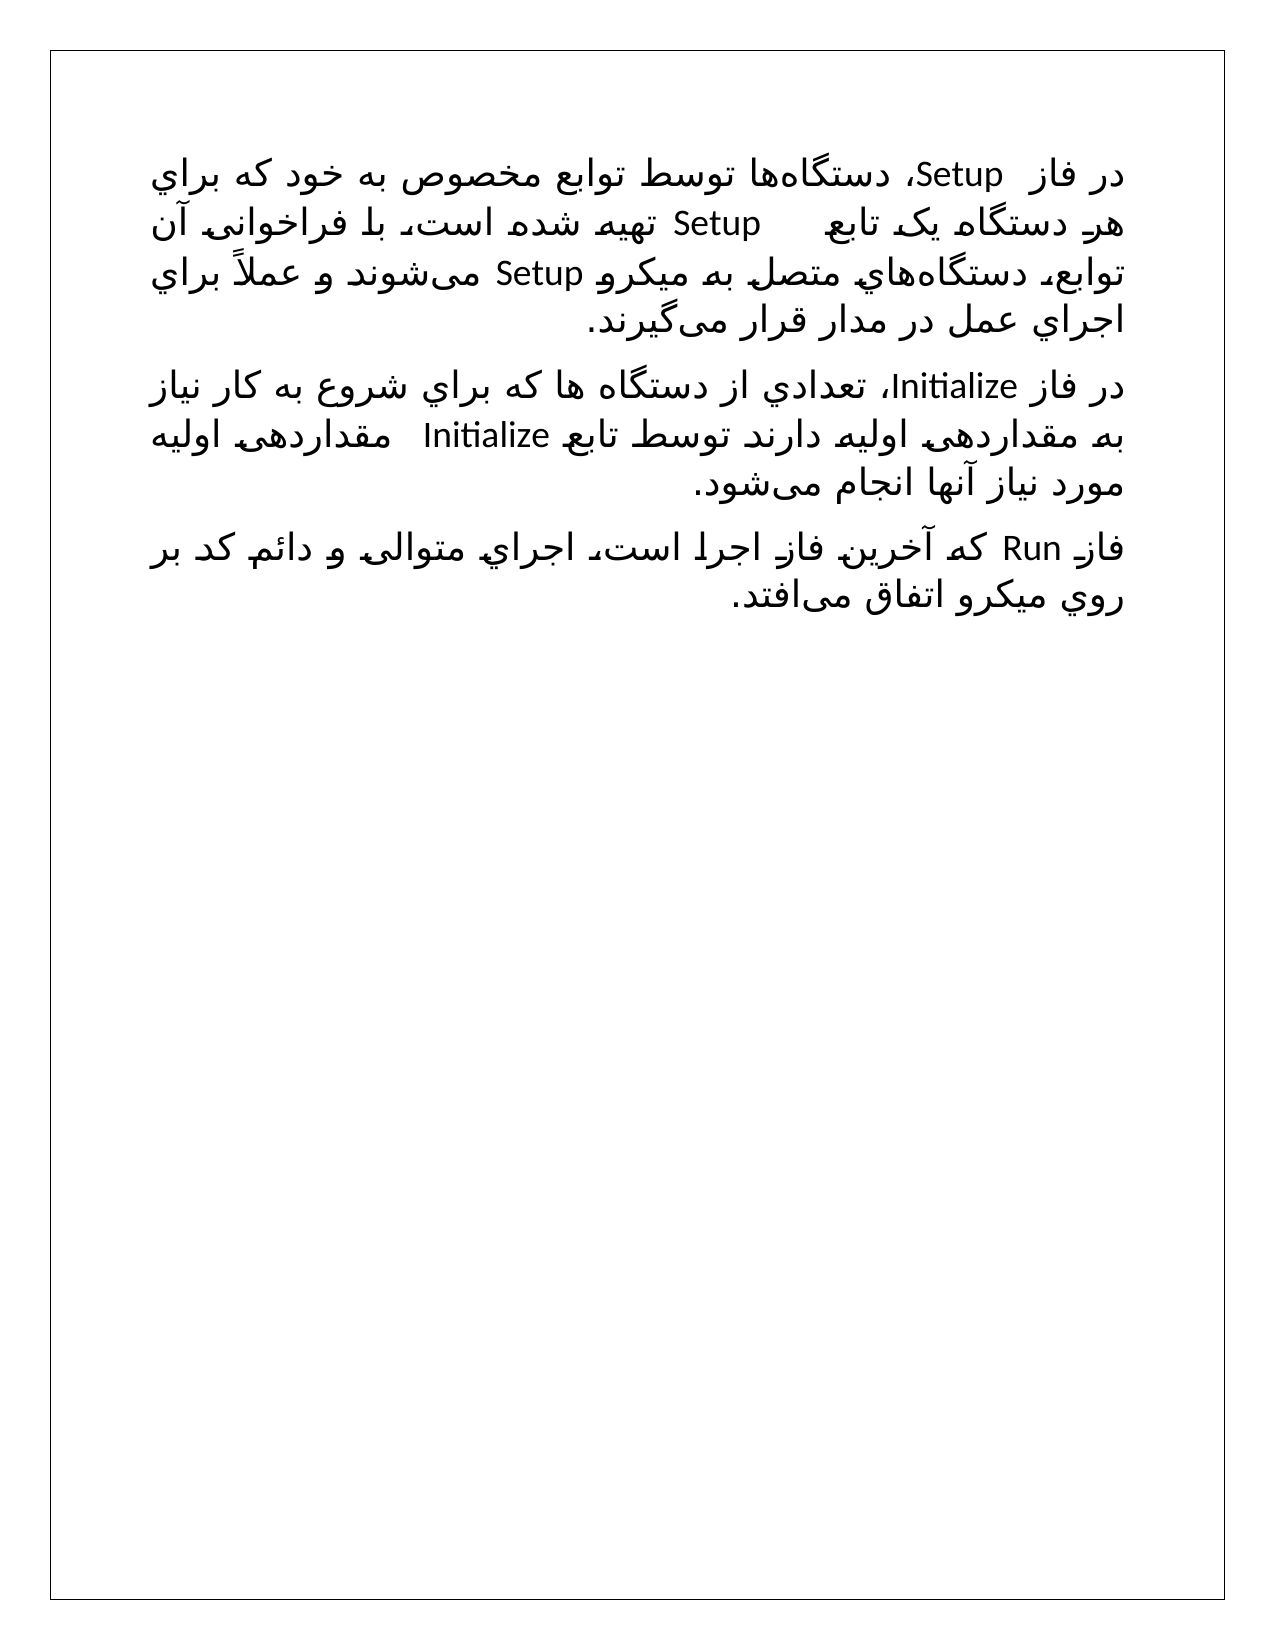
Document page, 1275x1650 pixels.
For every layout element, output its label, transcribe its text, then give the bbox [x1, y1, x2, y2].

text ﻓﺎز Run ﮐﻪ آﺧﺮﯾﻦ ﻓﺎز اﺟﺮا اﺳﺖ، اﺟﺮاي ﻣﺘﻮاﻟﯽ و داﺋﻢ ﮐﺪ ﺑﺮ روي ﻣﯿﮑﺮو اﺗﻔﺎق ﻣﯽاﻓﺘﺪ. [150, 524, 1125, 617]
text در ﻓﺎز Initialize، ﺗﻌﺪادي از دﺳﺘﮕﺎه ﻫﺎ ﮐﻪ ﺑﺮاي ﺷﺮوع ﺑﻪ ﮐﺎر ﻧﯿﺎز ﺑﻪ ﻣﻘﺪاردﻫﯽ اوﻟﯿﻪ دارﻧﺪ ﺗﻮﺳﻂ ﺗﺎﺑﻊ Initialize ﻣﻘﺪاردﻫﯽ اوﻟﯿﻪ ﻣﻮرد ﻧﯿﺎز آﻧﻬﺎ اﻧﺠﺎم ﻣﯽﺷﻮد. [150, 362, 1125, 504]
text در ﻓﺎز Setup، دﺳﺘﮕﺎهﻫﺎ ﺗﻮﺳﻂ ﺗﻮاﺑﻊ ﻣﺨﺼﻮص ﺑﻪ ﺧﻮد ﮐﻪ ﺑﺮاي ﻫﺮ دﺳﺘﮕﺎه ﯾﮏ ﺗﺎﺑﻊ Setup ﺗﻬﯿﻪ ﺷﺪه اﺳﺖ، ﺑﺎ ﻓﺮاﺧﻮاﻧﯽ آن ﺗﻮاﺑﻊ، دﺳﺘﮕﺎهﻫﺎي ﻣﺘﺼﻞ ﺑﻪ ﻣﯿﮑﺮو Setup ﻣﯽﺷﻮﻧﺪ و ﻋﻤﻼً ﺑﺮاي اﺟﺮاي ﻋﻤﻞ در ﻣﺪار ﻗﺮار ﻣﯽﮔﯿﺮﻧﺪ. [150, 150, 1125, 341]
